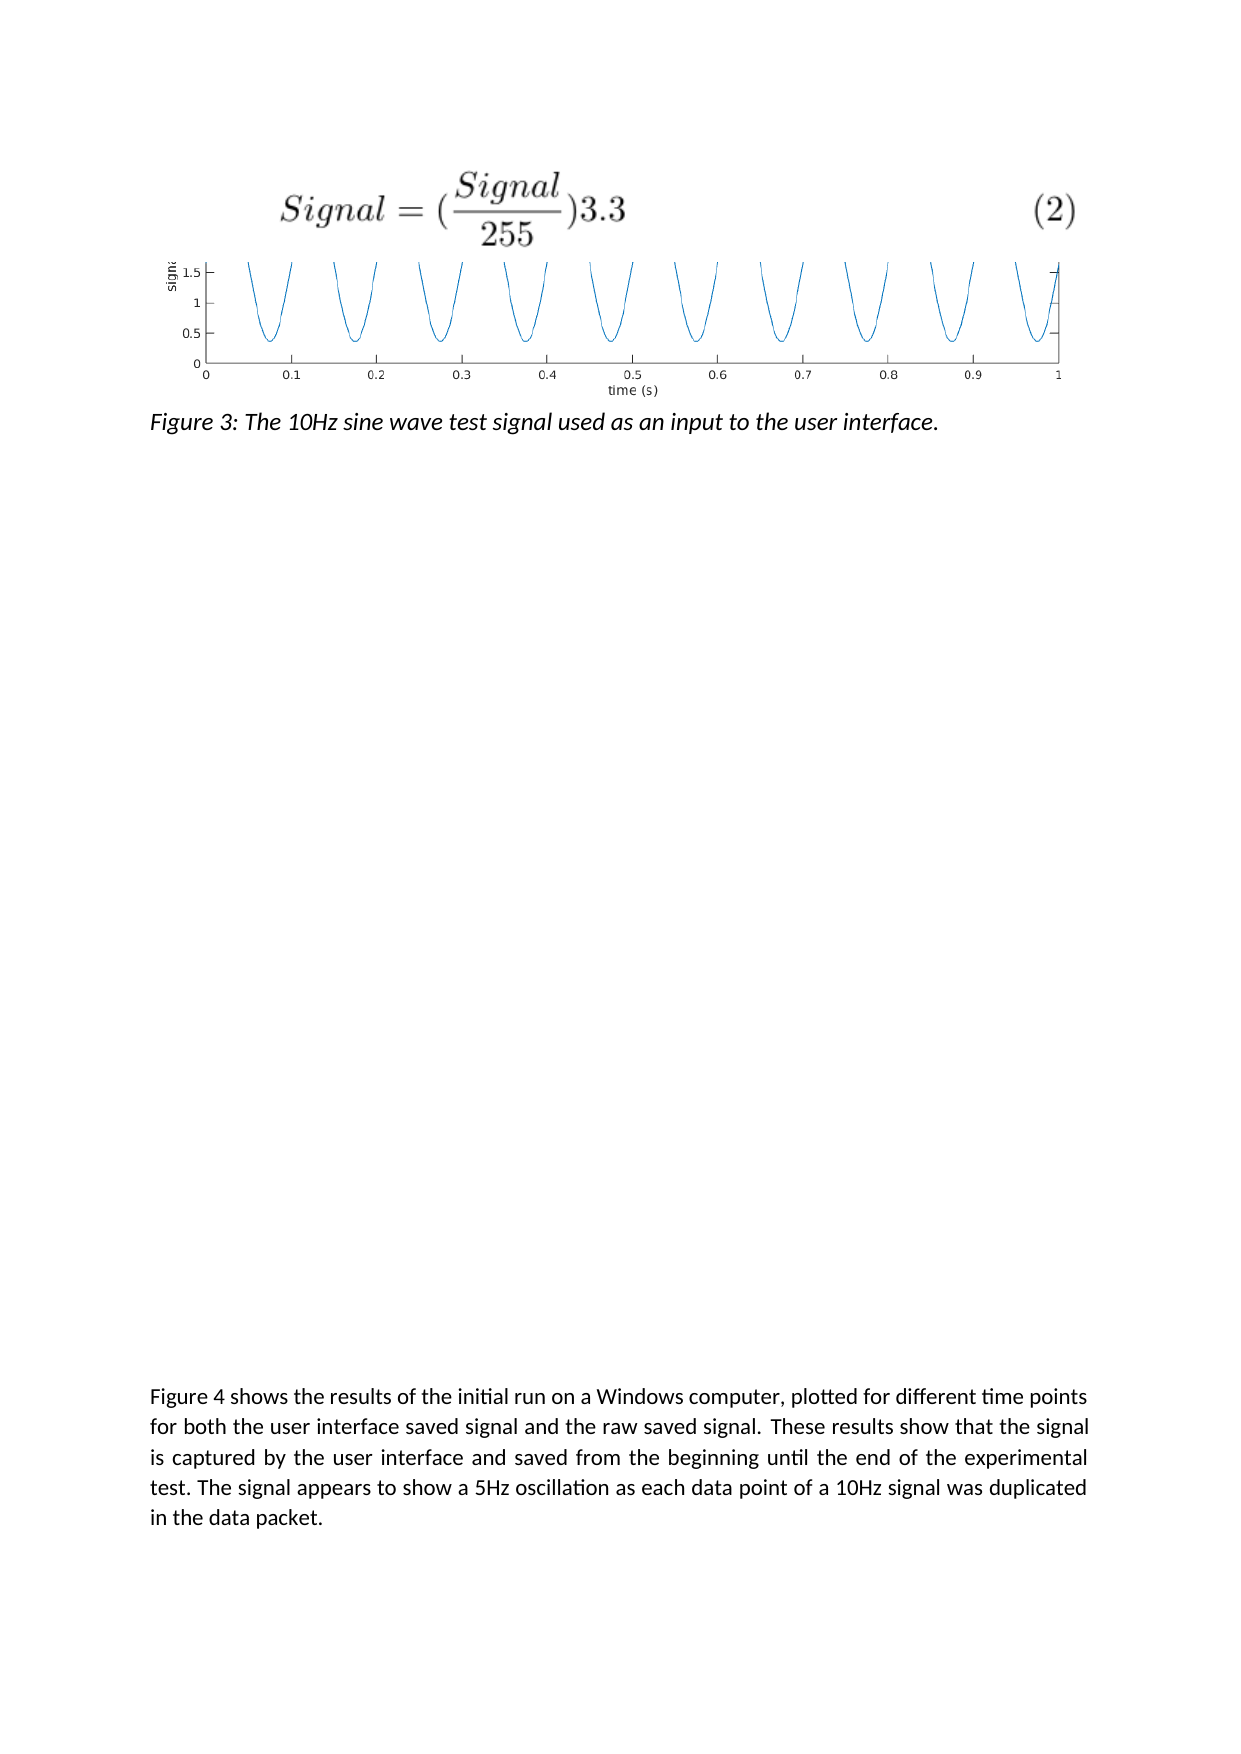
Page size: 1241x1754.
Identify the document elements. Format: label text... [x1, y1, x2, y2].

picture [150, 150, 1091, 398]
text Figure 4 shows the results of the initial run on a Windows computer, plotted for different time points for both the user interface saved signal and the raw saved signal. These results show that the signal is captured by the user interface and saved from the beginning until the end of the experimental test. The signal appears to show a 5Hz oscillation as each data point of a 10Hz signal was duplicated in the data packet. [150, 1382, 1090, 1531]
